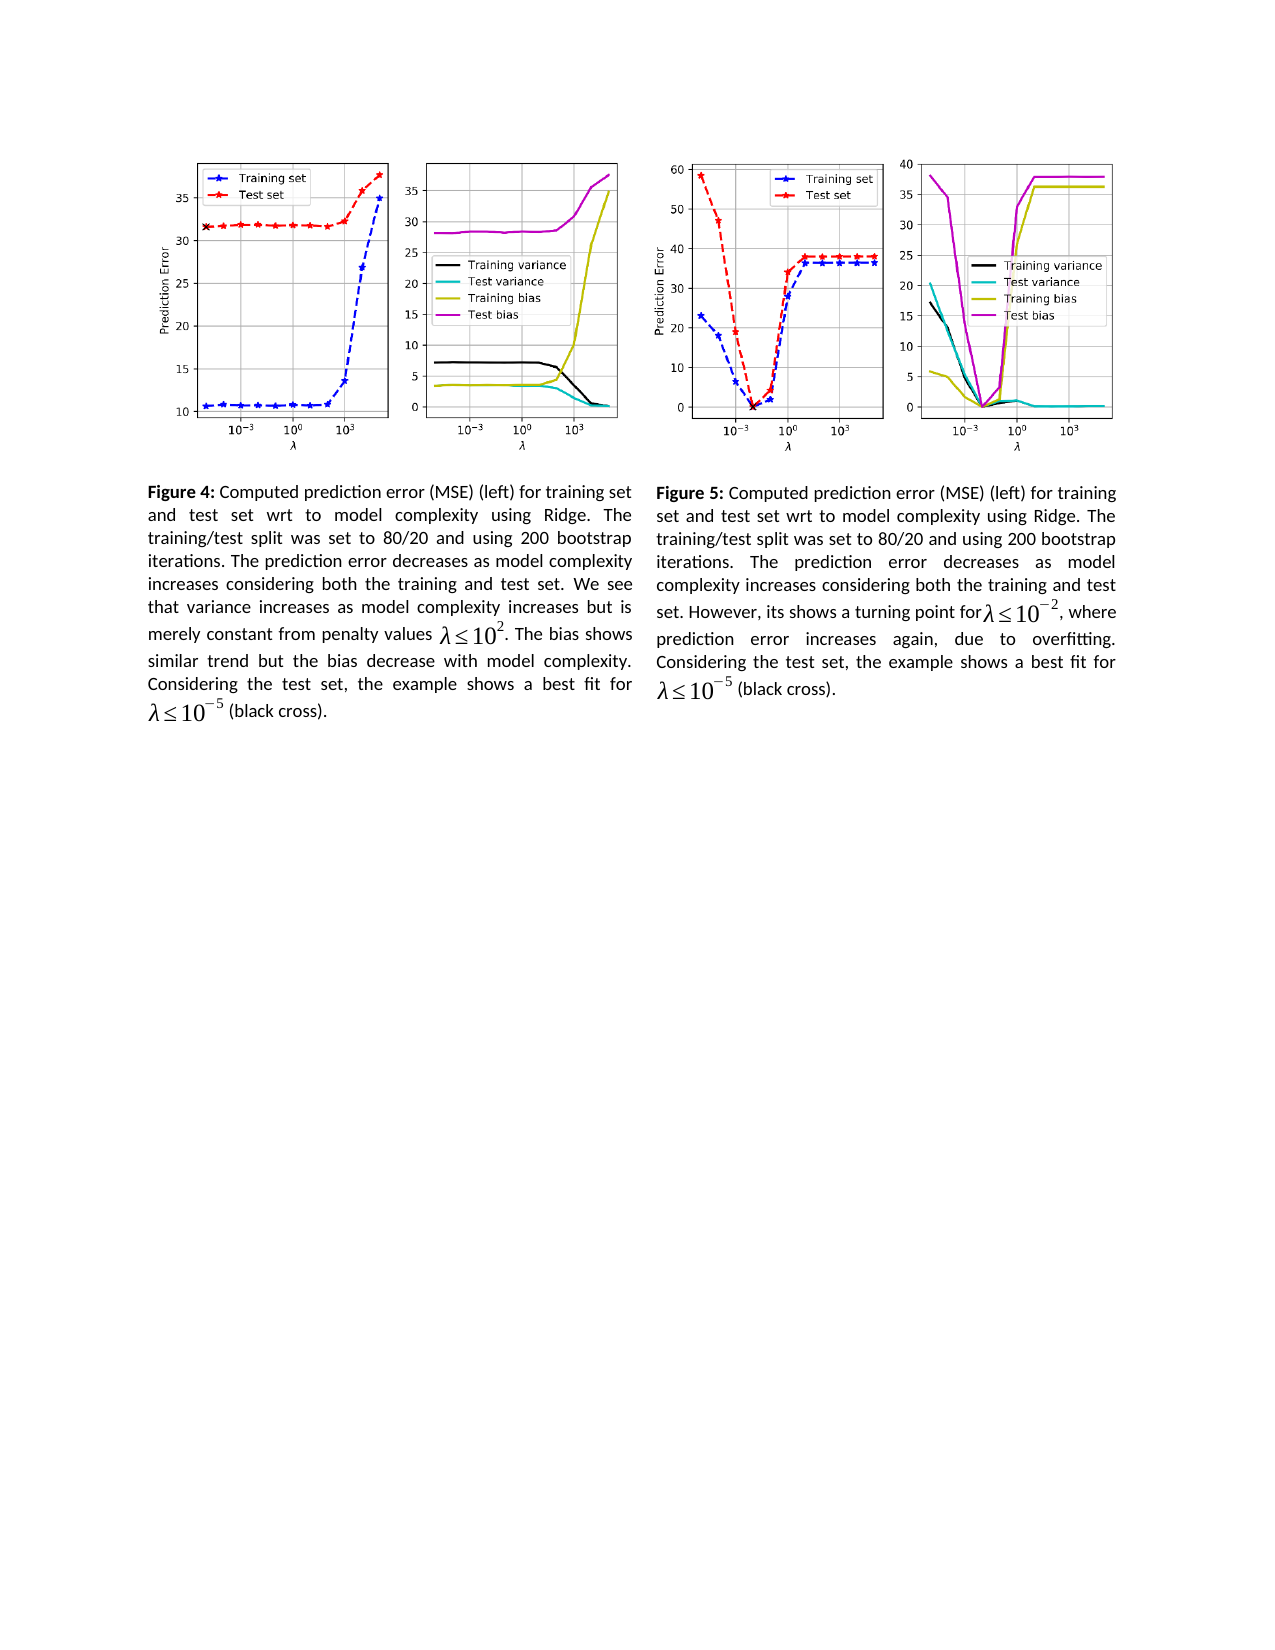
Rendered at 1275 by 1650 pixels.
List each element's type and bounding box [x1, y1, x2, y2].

picture [642, 147, 1128, 472]
picture [147, 147, 633, 471]
